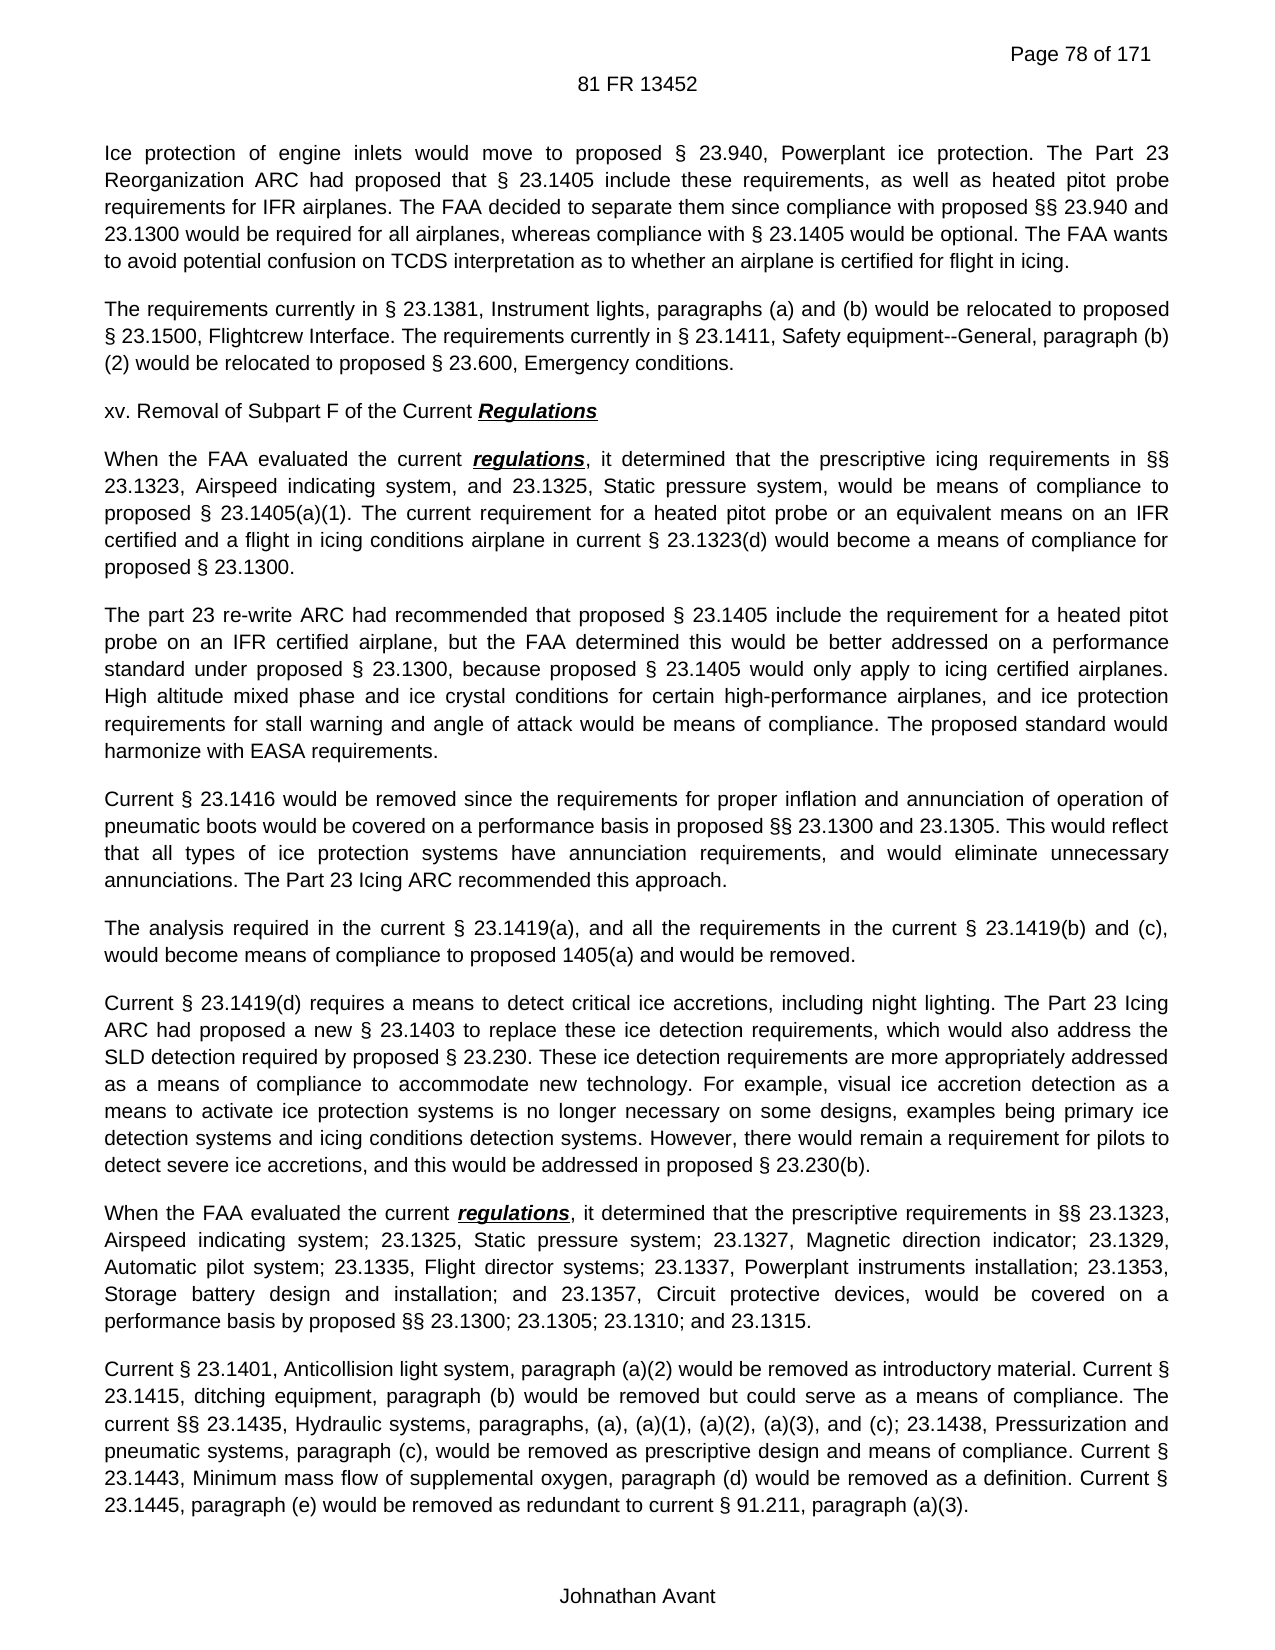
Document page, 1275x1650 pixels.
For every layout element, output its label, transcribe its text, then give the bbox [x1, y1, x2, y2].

text Current § 23.1419(d) requires a means to detect critical ice accretions, including night lighting. The Part 23 Icing ARC had proposed a new § 23.1403 to replace these ice detection requirements, which would also address the SLD detection required by proposed § 23.230. These ice detection requirements are more appropriately addressed as a means of compliance to accommodate new technology. For example, visual ice accretion detection as a means to activate ice protection systems is no longer necessary on some designs, examples being primary ice detection systems and icing conditions detection systems. However, there would remain a requirement for pilots to detect severe ice accretions, and this would be addressed in proposed § 23.230(b). [104, 987, 1171, 1177]
text When the FAA evaluated the current regulations, it determined that the prescriptive icing requirements in §§ 23.1323, Airspeed indicating system, and 23.1325, Static pressure system, would be means of compliance to proposed § 23.1405(a)(1). The current requirement for a heated pitot probe or an equivalent means on an IFR certified and a flight in icing conditions airplane in current § 23.1323(d) would become a means of compliance for proposed § 23.1300. [104, 444, 1171, 579]
text xv. Removal of Subpart F of the Current Regulations [104, 396, 1171, 423]
text The requirements currently in § 23.1381, Instrument lights, paragraphs (a) and (b) would be relocated to proposed § 23.1500, Flightcrew Interface. The requirements currently in § 23.1411, Safety equipment--General, paragraph (b)(2) would be relocated to proposed § 23.600, Emergency conditions. [104, 294, 1171, 375]
text When the FAA evaluated the current regulations, it determined that the prescriptive requirements in §§ 23.1323, Airspeed indicating system; 23.1325, Static pressure system; 23.1327, Magnetic direction indicator; 23.1329, Automatic pilot system; 23.1335, Flight director systems; 23.1337, Powerplant instruments installation; 23.1353, Storage battery design and installation; and 23.1357, Circuit protective devices, would be covered on a performance basis by proposed §§ 23.1300; 23.1305; 23.1310; and 23.1315. [104, 1198, 1171, 1333]
text The analysis required in the current § 23.1419(a), and all the requirements in the current § 23.1419(b) and (c), would become means of compliance to proposed 1405(a) and would be removed. [104, 912, 1171, 967]
text Current § 23.1416 would be removed since the requirements for proper inflation and annunciation of operation of pneumatic boots would be covered on a performance basis in proposed §§ 23.1300 and 23.1305. This would reflect that all types of ice protection systems have annunciation requirements, and would eliminate unnecessary annunciations. The Part 23 Icing ARC recommended this approach. [104, 783, 1171, 892]
text Current § 23.1401, Anticollision light system, paragraph (a)(2) would be removed as introductory material. Current § 23.1415, ditching equipment, paragraph (b) would be removed but could serve as a means of compliance. The current §§ 23.1435, Hydraulic systems, paragraphs, (a), (a)(1), (a)(2), (a)(3), and (c); 23.1438, Pressurization and pneumatic systems, paragraph (c), would be removed as prescriptive design and means of compliance. Current § 23.1443, Minimum mass flow of supplemental oxygen, paragraph (d) would be removed as a definition. Current § 23.1445, paragraph (e) would be removed as redundant to current § 91.211, paragraph (a)(3). [104, 1354, 1171, 1517]
text Ice protection of engine inlets would move to proposed § 23.940, Powerplant ice protection. The Part 23 Reorganization ARC had proposed that § 23.1405 include these requirements, as well as heated pitot probe requirements for IFR airplanes. The FAA decided to separate them since compliance with proposed §§ 23.940 and 23.1300 would be required for all airplanes, whereas compliance with § 23.1405 would be optional. The FAA wants to avoid potential confusion on TCDS interpretation as to whether an airplane is certified for flight in icing. [104, 137, 1171, 273]
text The part 23 re-write ARC had recommended that proposed § 23.1405 include the requirement for a heated pitot probe on an IFR certified airplane, but the FAA determined this would be better addressed on a performance standard under proposed § 23.1300, because proposed § 23.1405 would only apply to icing certified airplanes. High altitude mixed phase and ice crystal conditions for certain high-performance airplanes, and ice protection requirements for stall warning and angle of attack would be means of compliance. The proposed standard would harmonize with EASA requirements. [104, 600, 1171, 762]
